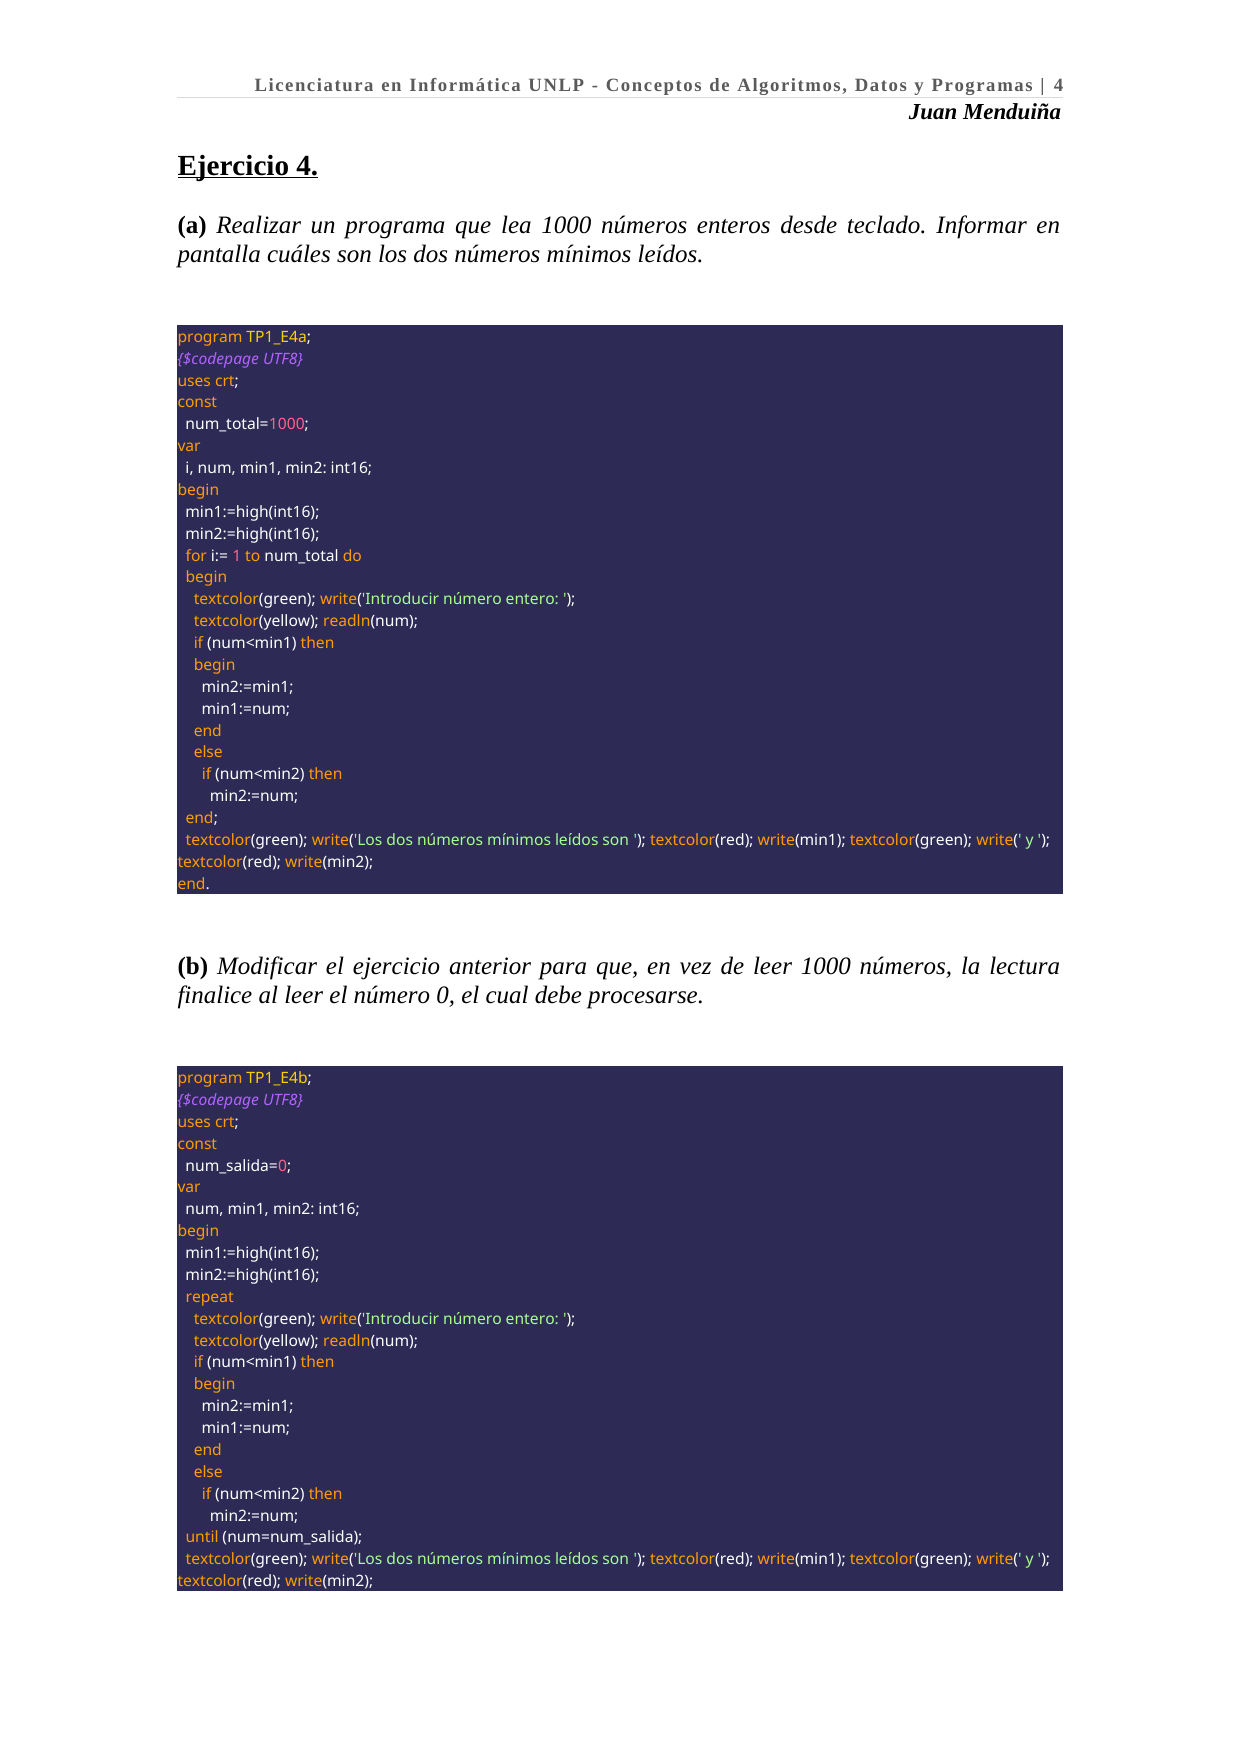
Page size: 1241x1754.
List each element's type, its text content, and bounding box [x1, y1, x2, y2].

text num_salida=0; [177, 1154, 1063, 1176]
text begin [177, 566, 1063, 587]
text {$codepage UTF8} [177, 347, 1063, 369]
text textcolor(green); write('Los dos números mínimos leídos son '); textcolor(red); write(min1); textcolor(green); write(' y '); textcolor(red); write(min2); [177, 1547, 1063, 1591]
text min1:=num; [177, 1416, 1063, 1438]
text textcolor(green); write('Introducir número entero: '); [177, 587, 1063, 609]
text program TP1_E4a; [177, 325, 1063, 347]
text min1:=high(int16); [177, 500, 1063, 522]
text min2:=min1; [177, 675, 1063, 697]
text begin [177, 1219, 1063, 1241]
text else [177, 1460, 1063, 1482]
text num, min1, min2: int16; [177, 1197, 1063, 1219]
text begin [177, 478, 1063, 500]
text begin [177, 653, 1063, 675]
text min2:=high(int16); [177, 1263, 1063, 1285]
text min2:=min1; [177, 1394, 1063, 1416]
text min1:=high(int16); [177, 1241, 1063, 1263]
text until (num=num_salida); [177, 1526, 1063, 1547]
text end [177, 719, 1063, 741]
text i, num, min1, min2: int16; [177, 456, 1063, 478]
text else [177, 741, 1063, 762]
text min2:=num; [177, 784, 1063, 806]
text if (num<min1) then [177, 631, 1063, 653]
text min1:=num; [177, 697, 1063, 719]
text Ejercicio 4. [177, 148, 1063, 181]
text (b) Modificar el ejercicio anterior para que, en vez de leer 1000 números, la lectura finalice al leer el número 0, el cual debe procesarse. [177, 951, 1063, 1009]
text program TP1_E4b; [177, 1066, 1063, 1088]
text (a) Realizar un programa que lea 1000 números enteros desde teclado. Informar en pantalla cuáles son los dos números mínimos leídos. [177, 210, 1063, 267]
text repeat [177, 1285, 1063, 1307]
text const [177, 391, 1063, 412]
text textcolor(green); write('Los dos números mínimos leídos son '); textcolor(red); write(min1); textcolor(green); write(' y '); textcolor(red); write(min2); [177, 828, 1063, 872]
text end [177, 1438, 1063, 1460]
text if (num<min1) then [177, 1351, 1063, 1372]
text uses crt; [177, 369, 1063, 391]
text end; [177, 806, 1063, 828]
text var [177, 1176, 1063, 1197]
text var [177, 434, 1063, 456]
text end. [177, 872, 1063, 894]
text textcolor(yellow); readln(num); [177, 609, 1063, 631]
text textcolor(green); write('Introducir número entero: '); [177, 1307, 1063, 1329]
text min2:=high(int16); [177, 522, 1063, 544]
text textcolor(yellow); readln(num); [177, 1329, 1063, 1351]
text uses crt; [177, 1110, 1063, 1132]
text if (num<min2) then [177, 762, 1063, 784]
text begin [177, 1372, 1063, 1394]
text if (num<min2) then [177, 1482, 1063, 1504]
text num_total=1000; [177, 412, 1063, 434]
text {$codepage UTF8} [177, 1088, 1063, 1110]
text min2:=num; [177, 1504, 1063, 1526]
text for i:= 1 to num_total do [177, 544, 1063, 566]
text const [177, 1132, 1063, 1154]
